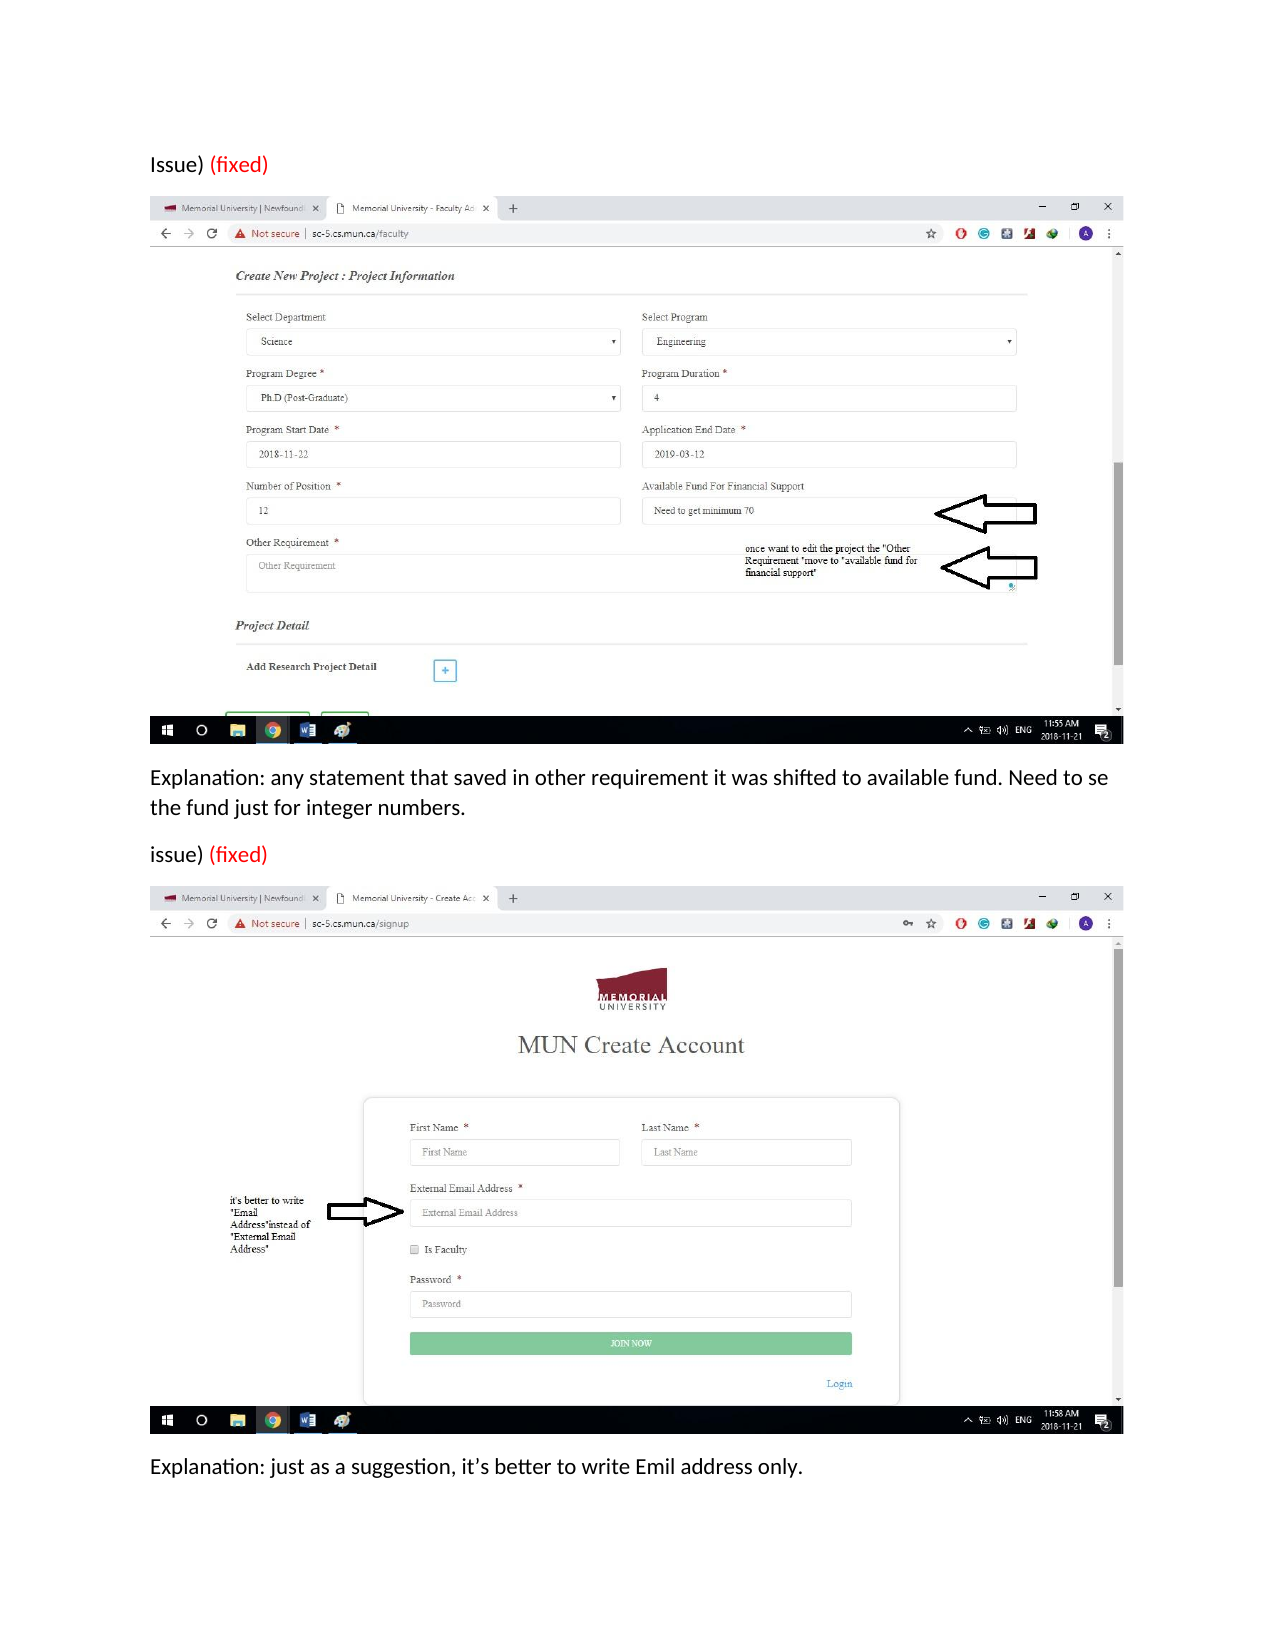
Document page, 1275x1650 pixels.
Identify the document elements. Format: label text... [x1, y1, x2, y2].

text Issue) (fixed) [150, 150, 1125, 178]
text Explanation: any statement that saved in other requirement it was shifted to available fund. Need to se the fund just for integer numbers. [150, 763, 1125, 821]
picture [150, 196, 1124, 744]
text issue) (fixed) [150, 840, 1125, 868]
text Explanation: just as a suggestion, it’s better to write Emil address only. [150, 1452, 1125, 1480]
picture [150, 886, 1124, 1434]
